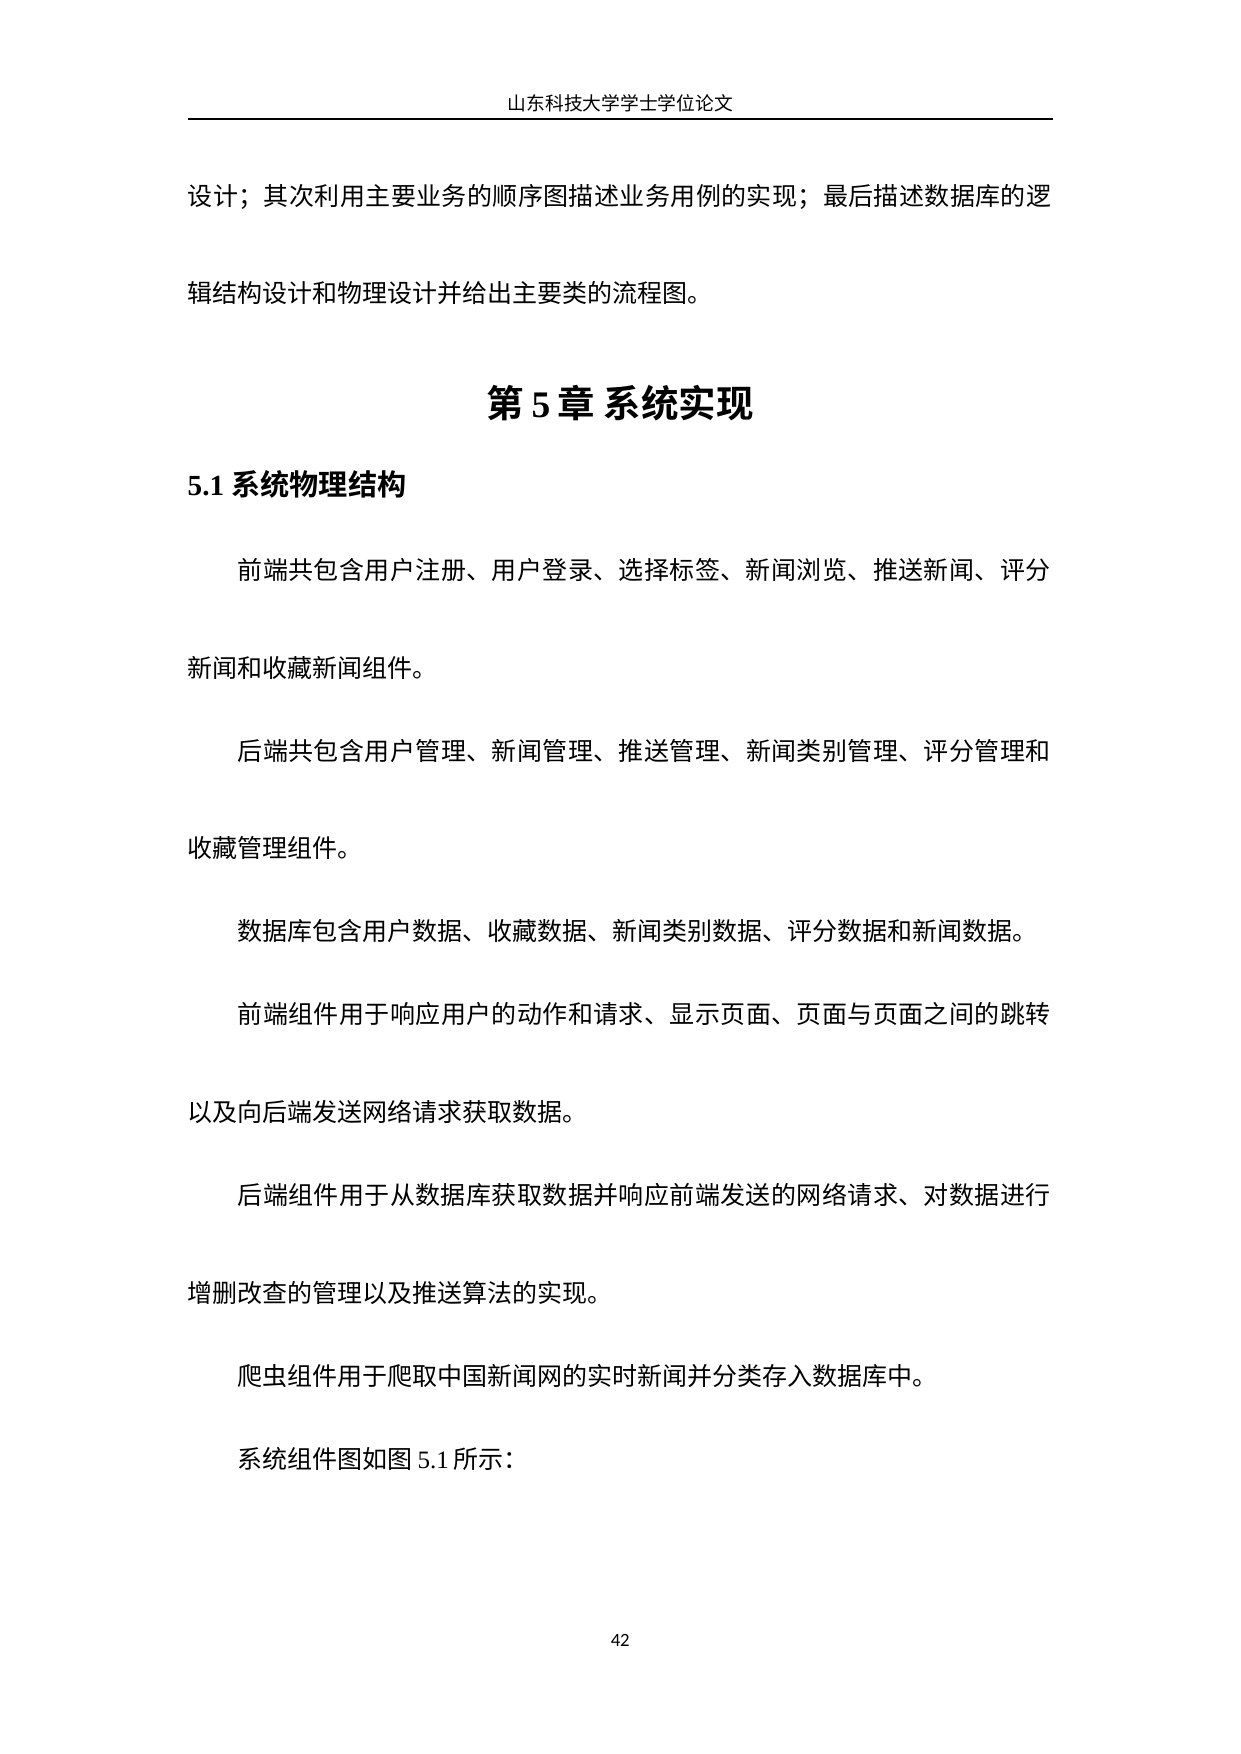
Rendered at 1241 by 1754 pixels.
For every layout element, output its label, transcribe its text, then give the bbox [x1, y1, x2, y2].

text 前端共包含用户注册、用户登录、选择标签、新闻浏览、推送新闻、评分新闻和收藏新闻组件。 [187, 536, 1053, 699]
text 数据库包含用户数据、收藏数据、新闻类别数据、评分数据和新闻数据。 [187, 897, 1053, 962]
text 系统组件图如图5.1所示： [187, 1425, 1053, 1490]
text 前端组件用于响应用户的动作和请求、显示页面、页面与页面之间的跳转以及向后端发送网络请求获取数据。 [187, 981, 1053, 1143]
text 后端共包含用户管理、新闻管理、推送管理、新闻类别管理、评分管理和收藏管理组件。 [187, 717, 1053, 879]
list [187, 162, 1053, 324]
list 5.1 系统物理结构 [187, 450, 1053, 515]
list 第5章 系统实现 [187, 369, 1053, 434]
text 爬虫组件用于爬取中国新闻网的实时新闻并分类存入数据库中。 [187, 1342, 1053, 1407]
text 后端组件用于从数据库获取数据并响应前端发送的网络请求、对数据进行增删改查的管理以及推送算法的实现。 [187, 1161, 1053, 1324]
